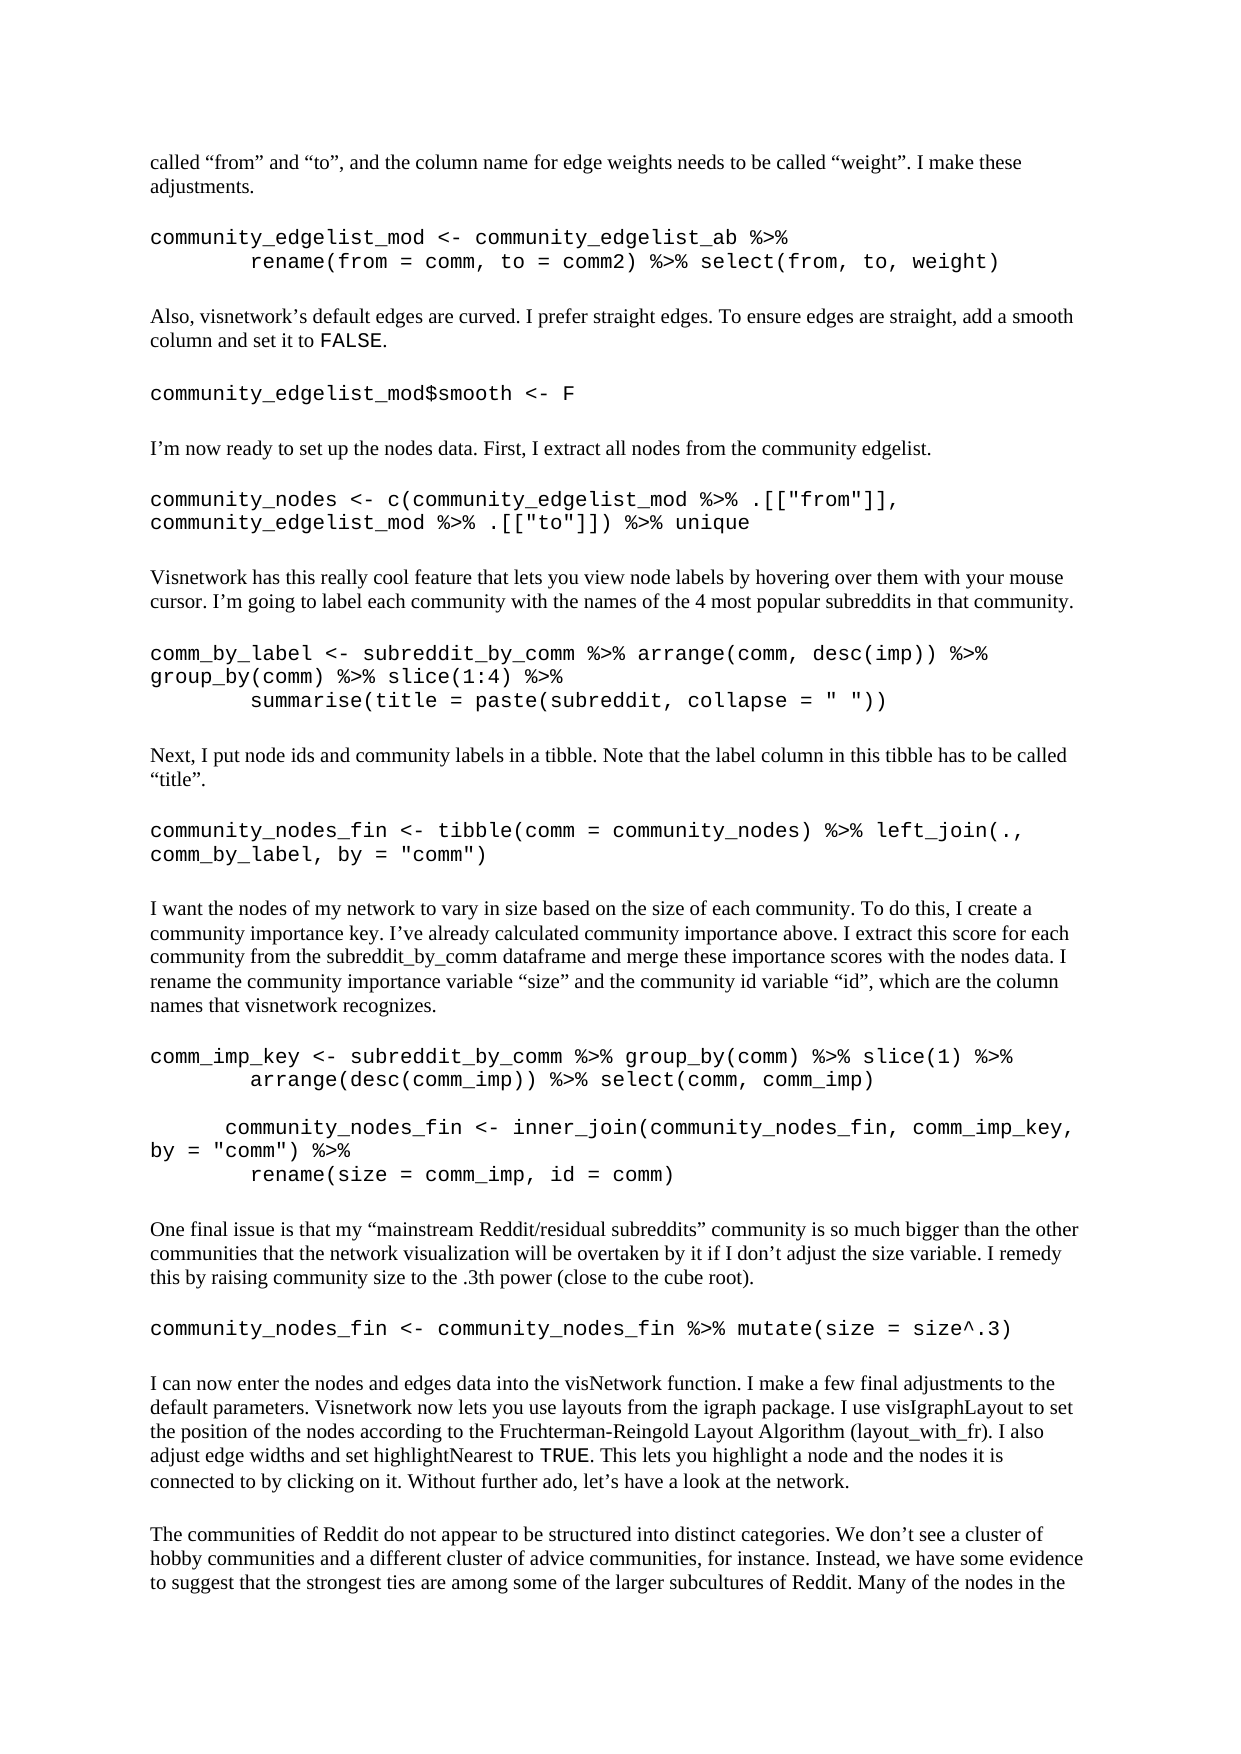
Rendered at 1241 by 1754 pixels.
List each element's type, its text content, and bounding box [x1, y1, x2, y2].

text Also, visnetwork’s default edges are curved. I prefer straight edges. To ensure edges are straight, add a smooth column and set it to FALSE. [150, 304, 1090, 353]
text community_nodes_fin <- inner_join(community_nodes_fin, comm_imp_key, by = "comm") %>% [150, 1117, 1090, 1164]
text community_nodes_fin <- tibble(comm = community_nodes) %>% left_join(., comm_by_label, by = "comm") [150, 820, 1090, 867]
text community_edgelist_mod$smooth <- F [150, 383, 1090, 406]
text Visnetwork has this really cool feature that lets you view node labels by hovering over them with your mouse cursor. I’m going to label each community with the names of the 4 most popular subreddits in that community. [150, 565, 1090, 613]
text rename(size = comm_imp, id = comm) [150, 1164, 1090, 1188]
text comm_imp_key <- subreddit_by_comm %>% group_by(comm) %>% slice(1) %>% [150, 1046, 1090, 1069]
text summarise(title = paste(subreddit, collapse = " ")) [150, 690, 1090, 713]
text I want the nodes of my network to vary in size based on the size of each community. To do this, I create a community importance key. I’ve already calculated community importance above. I extract this score for each community from the subreddit_by_comm dataframe and merge these importance scores with the nodes data. I rename the community importance variable “size” and the community id variable “id”, which are the column names that visnetwork recognizes. [150, 896, 1090, 1017]
text I’m now ready to set up the nodes data. First, I extract all nodes from the community edgelist. [150, 436, 1090, 459]
text One final issue is that my “mainstream Reddit/residual subreddits” community is so much bigger than the other communities that the network visualization will be overtaken by it if I don’t adjust the size variable. I remedy this by raising community size to the .3th power (close to the cube root). [150, 1217, 1090, 1289]
text Next, I put node ids and community labels in a tibble. Note that the label column in this tibble has to be called “title”. [150, 743, 1090, 791]
text community_nodes_fin <- community_nodes_fin %>% mutate(size = size^.3) [150, 1318, 1090, 1342]
text rename(from = comm, to = comm2) %>% select(from, to, weight) [150, 251, 1090, 274]
text arrange(desc(comm_imp)) %>% select(comm, comm_imp) [150, 1069, 1090, 1093]
text comm_by_label <- subreddit_by_comm %>% arrange(comm, desc(imp)) %>% group_by(comm) %>% slice(1:4) %>% [150, 642, 1090, 690]
text community_edgelist_mod <- community_edgelist_ab %>% [150, 227, 1090, 251]
text community_nodes <- c(community_edgelist_mod %>% .[["from"]], community_edgelist_mod %>% .[["to"]]) %>% unique [150, 489, 1090, 536]
